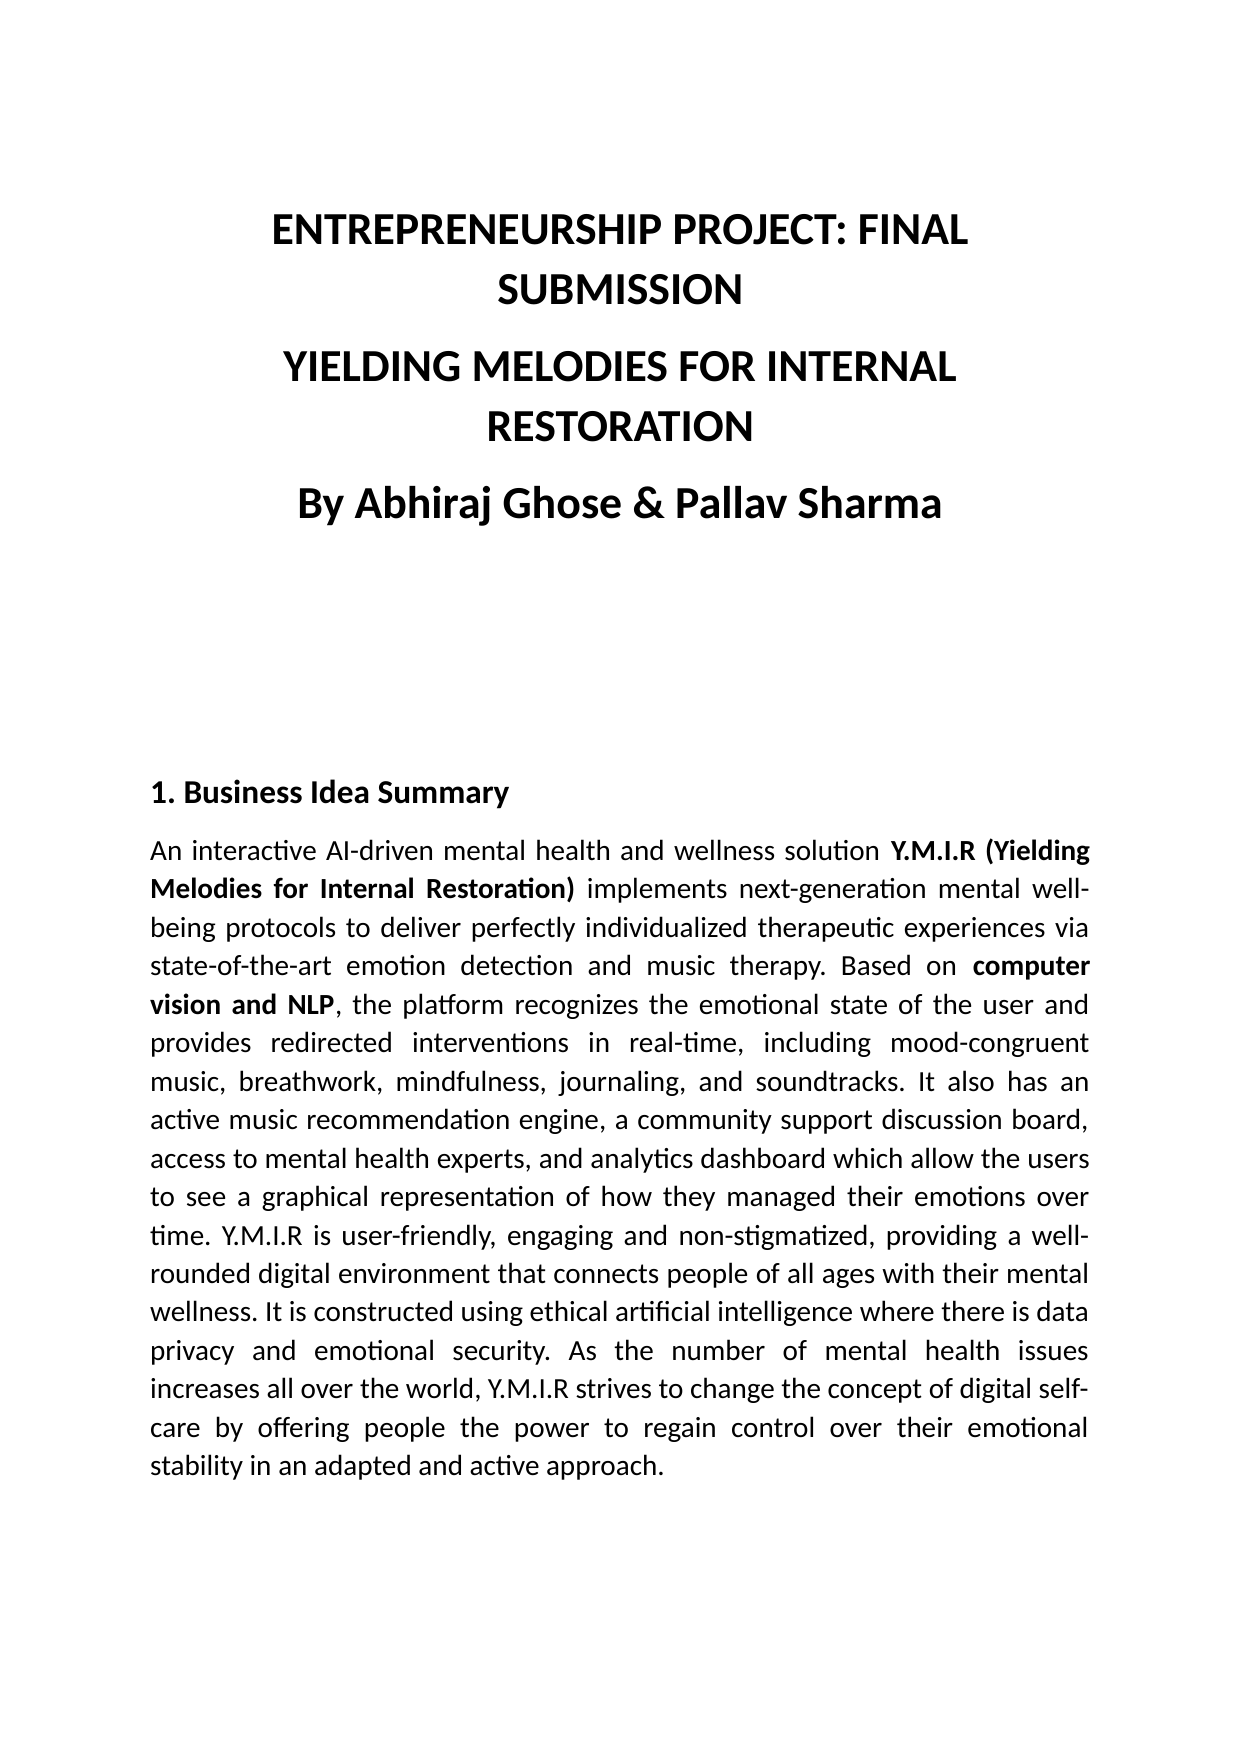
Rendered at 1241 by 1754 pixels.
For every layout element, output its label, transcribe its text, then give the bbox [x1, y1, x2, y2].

text YIELDING MELODIES FOR INTERNAL RESTORATION [150, 337, 1090, 453]
text 1. Business Idea Summary [150, 772, 1090, 812]
text An interactive AI-driven mental health and wellness solution Y.M.I.R (Yielding Melodies for Internal Restoration) implements next-generation mental well-being protocols to deliver perfectly individualized therapeutic experiences via state-of-the-art emotion detection and music therapy. Based on computer vision and NLP, the platform recognizes the emotional state of the user and provides redirected interventions in real-time, including mood-congruent music, breathwork, mindfulness, journaling, and soundtracks. It also has an active music recommendation engine, a community support discussion board, access to mental health experts, and analytics dashboard which allow the users to see a graphical representation of how they managed their emotions over time. Y.M.I.R is user-friendly, engaging and non-stigmatized, providing a well-rounded digital environment that connects people of all ages with their mental wellness. It is constructed using ethical artificial intelligence where there is data privacy and emotional security. As the number of mental health issues increases all over the world, Y.M.I.R strives to change the concept of digital self-care by offering people the power to regain control over their emotional stability in an adapted and active approach. [150, 832, 1090, 1483]
text ENTREPRENEURSHIP PROJECT: FINAL SUBMISSION [150, 199, 1090, 316]
text By Abhiraj Ghose & Pallav Sharma [150, 474, 1090, 530]
